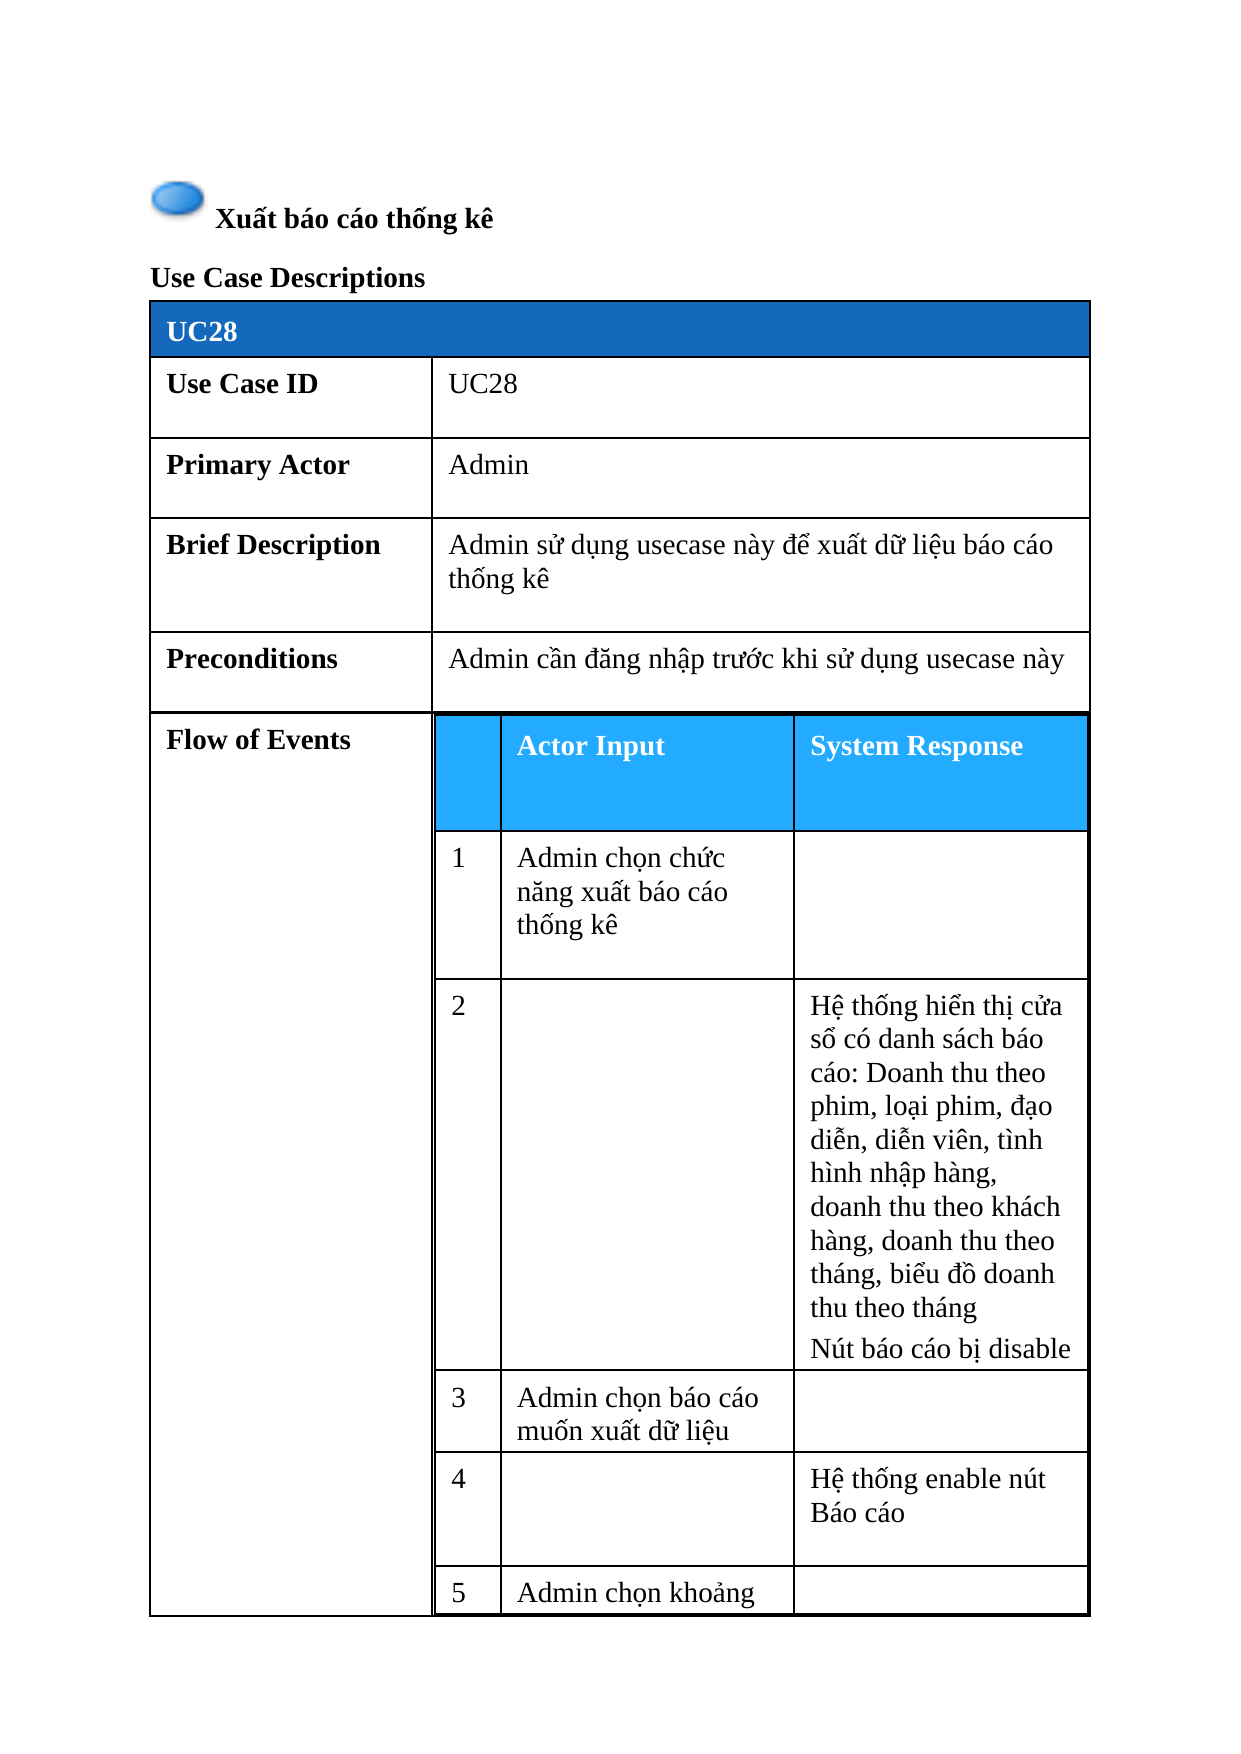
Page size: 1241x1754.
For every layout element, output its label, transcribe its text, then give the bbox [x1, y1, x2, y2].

picture [150, 171, 208, 229]
table_cell [502, 1371, 793, 1451]
table_cell [795, 980, 1087, 1369]
table_cell [795, 1371, 1087, 1451]
table_cell Admin [433, 439, 1089, 517]
table_cell [436, 980, 500, 1369]
table_cell [502, 980, 793, 1369]
subtitle Use Case Descriptions [150, 260, 1090, 293]
table_cell Primary Actor [151, 439, 431, 517]
table_cell Admin cần đăng nhập trước khi sử dụng usecase này [433, 633, 1089, 711]
table_cell [795, 832, 1087, 978]
table_cell [436, 832, 500, 978]
table_cell [436, 1453, 500, 1565]
table_cell Use Case ID [151, 358, 431, 437]
table_cell [502, 1567, 793, 1613]
table_cell Flow of Events [151, 714, 431, 1615]
table_header UC28 [151, 302, 1089, 356]
table_cell Admin sử dụng usecase này để xuất dữ liệu báo cáo thống kê [433, 519, 1089, 631]
table_cell [795, 1453, 1087, 1565]
table_cell [436, 1371, 500, 1451]
table_cell Preconditions [151, 633, 431, 711]
table_cell Brief Description [151, 519, 431, 631]
table_cell [502, 832, 793, 978]
subtitle Xuất báo cáo thống kê [150, 171, 1090, 235]
table_cell [436, 1567, 500, 1613]
table_cell [795, 1567, 1087, 1613]
table_cell [502, 1453, 793, 1565]
table_cell UC28 [433, 358, 1089, 437]
